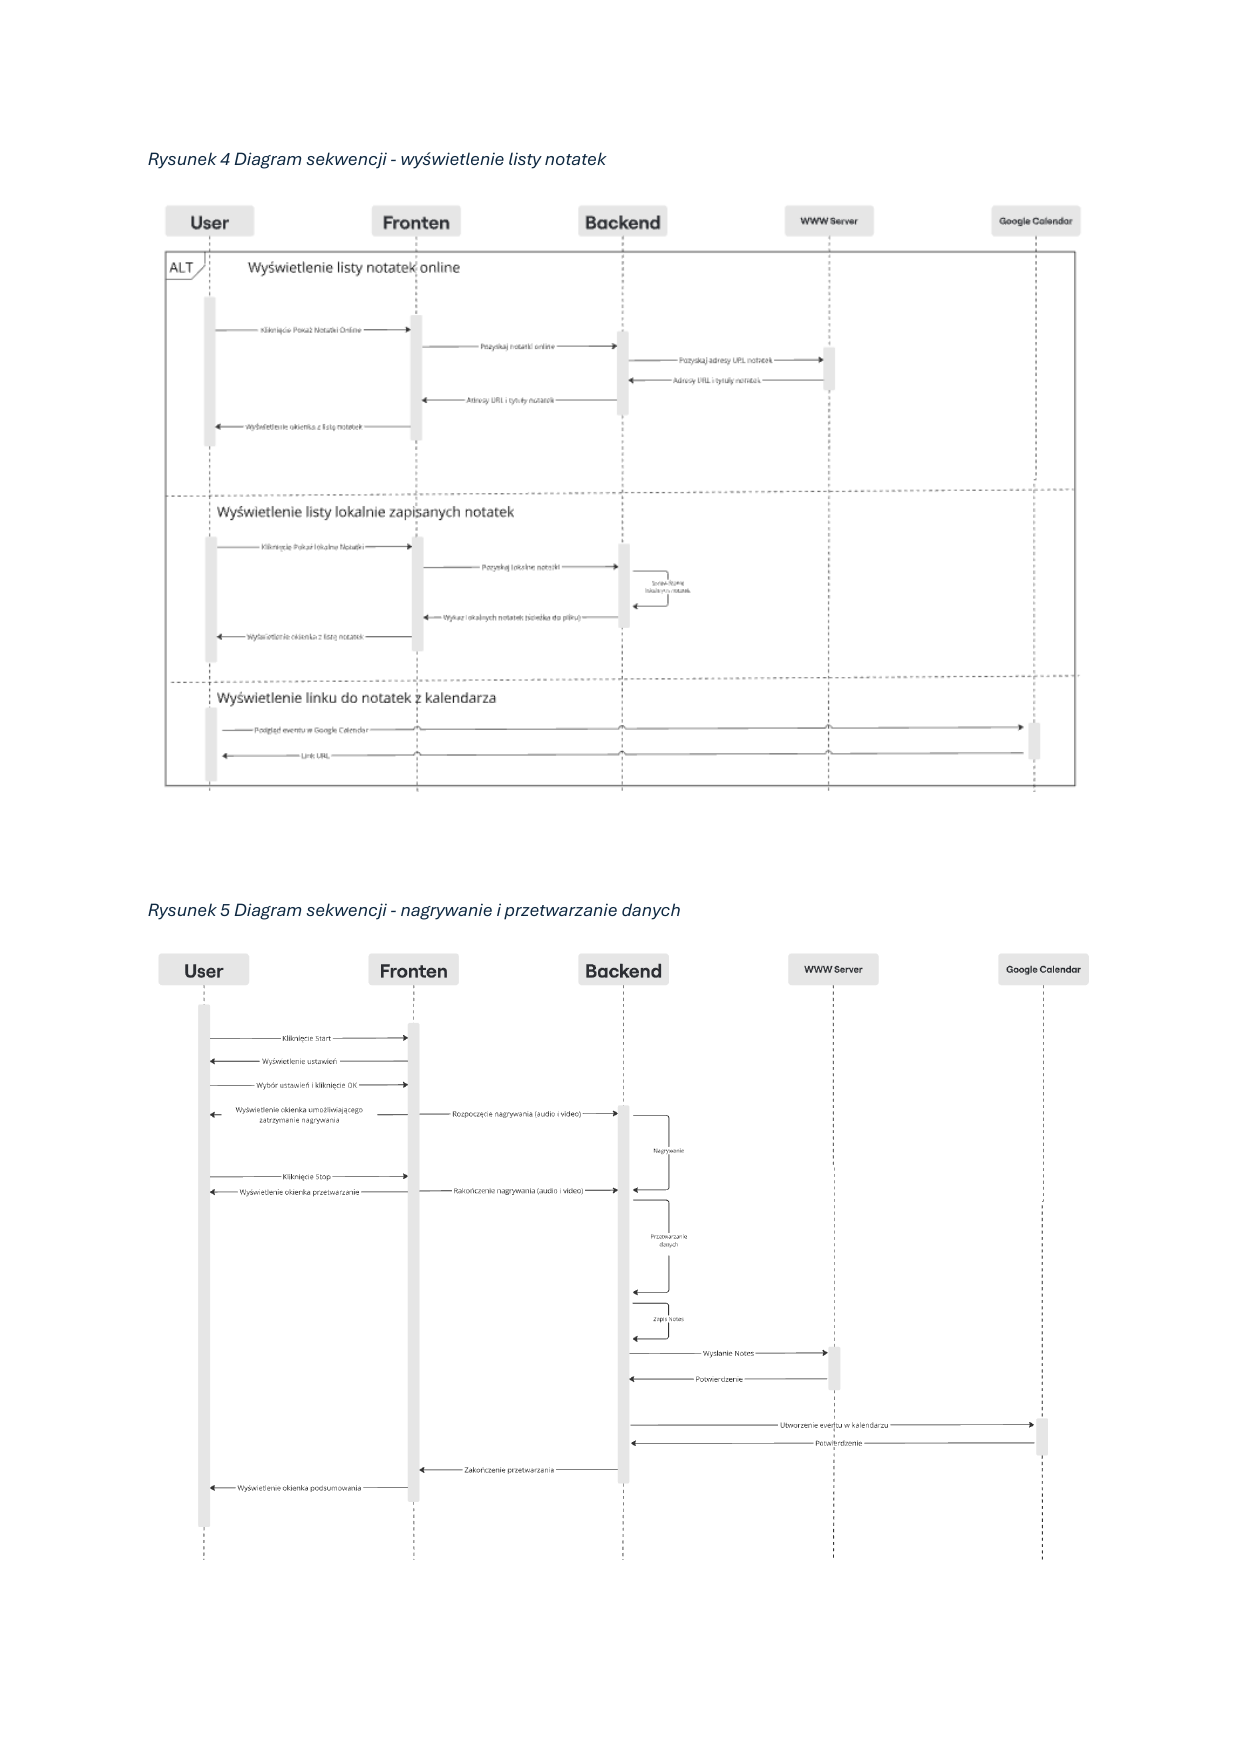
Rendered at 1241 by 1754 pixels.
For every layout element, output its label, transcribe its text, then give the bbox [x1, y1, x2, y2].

picture [147, 191, 1093, 792]
text Rysunek 4 Diagram sekwencji - wyświetlenie listy notatek [148, 148, 1093, 171]
picture [147, 942, 1093, 1560]
text Rysunek 5 Diagram sekwencji - nagrywanie i przetwarzanie danych [148, 899, 1093, 922]
